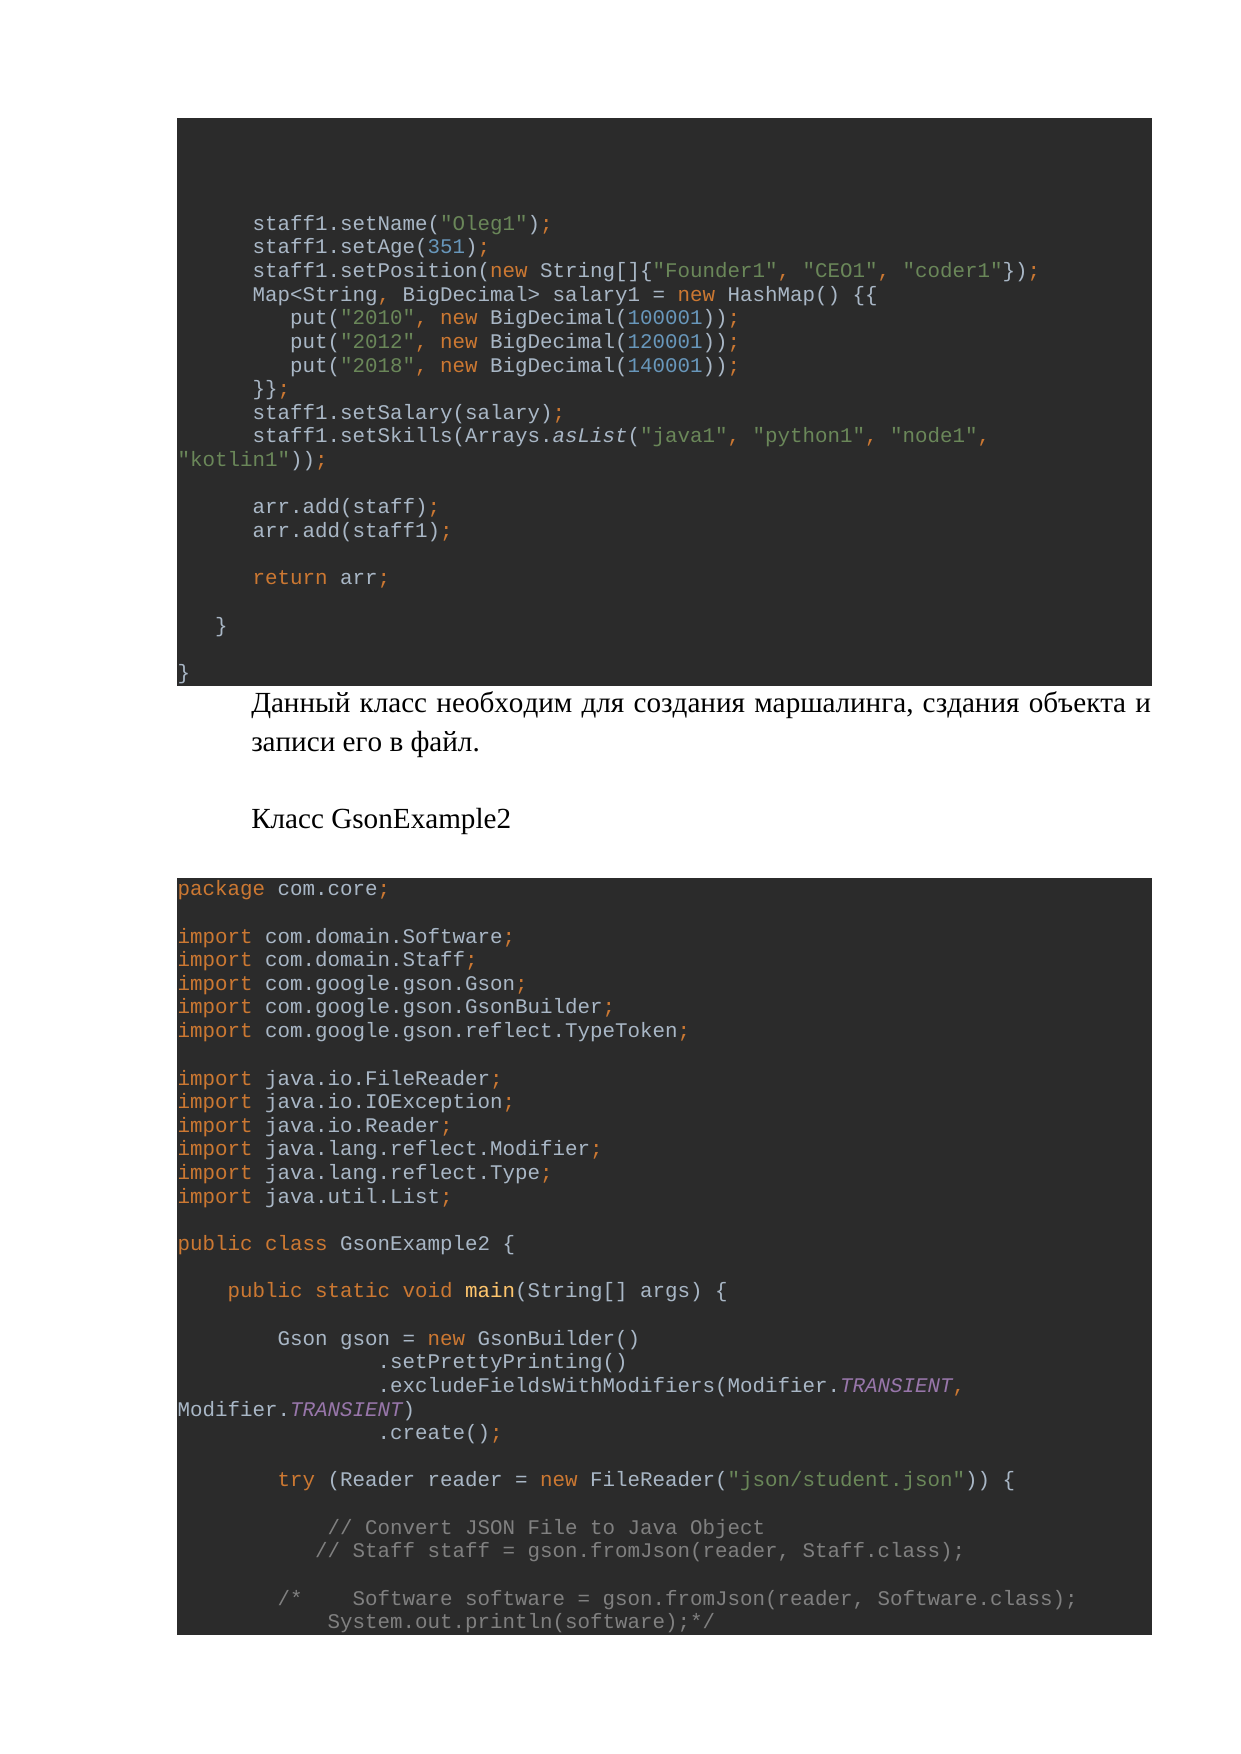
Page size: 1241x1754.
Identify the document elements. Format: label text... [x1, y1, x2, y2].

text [177, 118, 1152, 686]
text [177, 878, 1152, 1635]
list Данный класс необходим для создания маршалинга, сздания объекта и записи его в файл. [251, 686, 1152, 758]
list Класс GsonExample2 [251, 801, 1152, 835]
